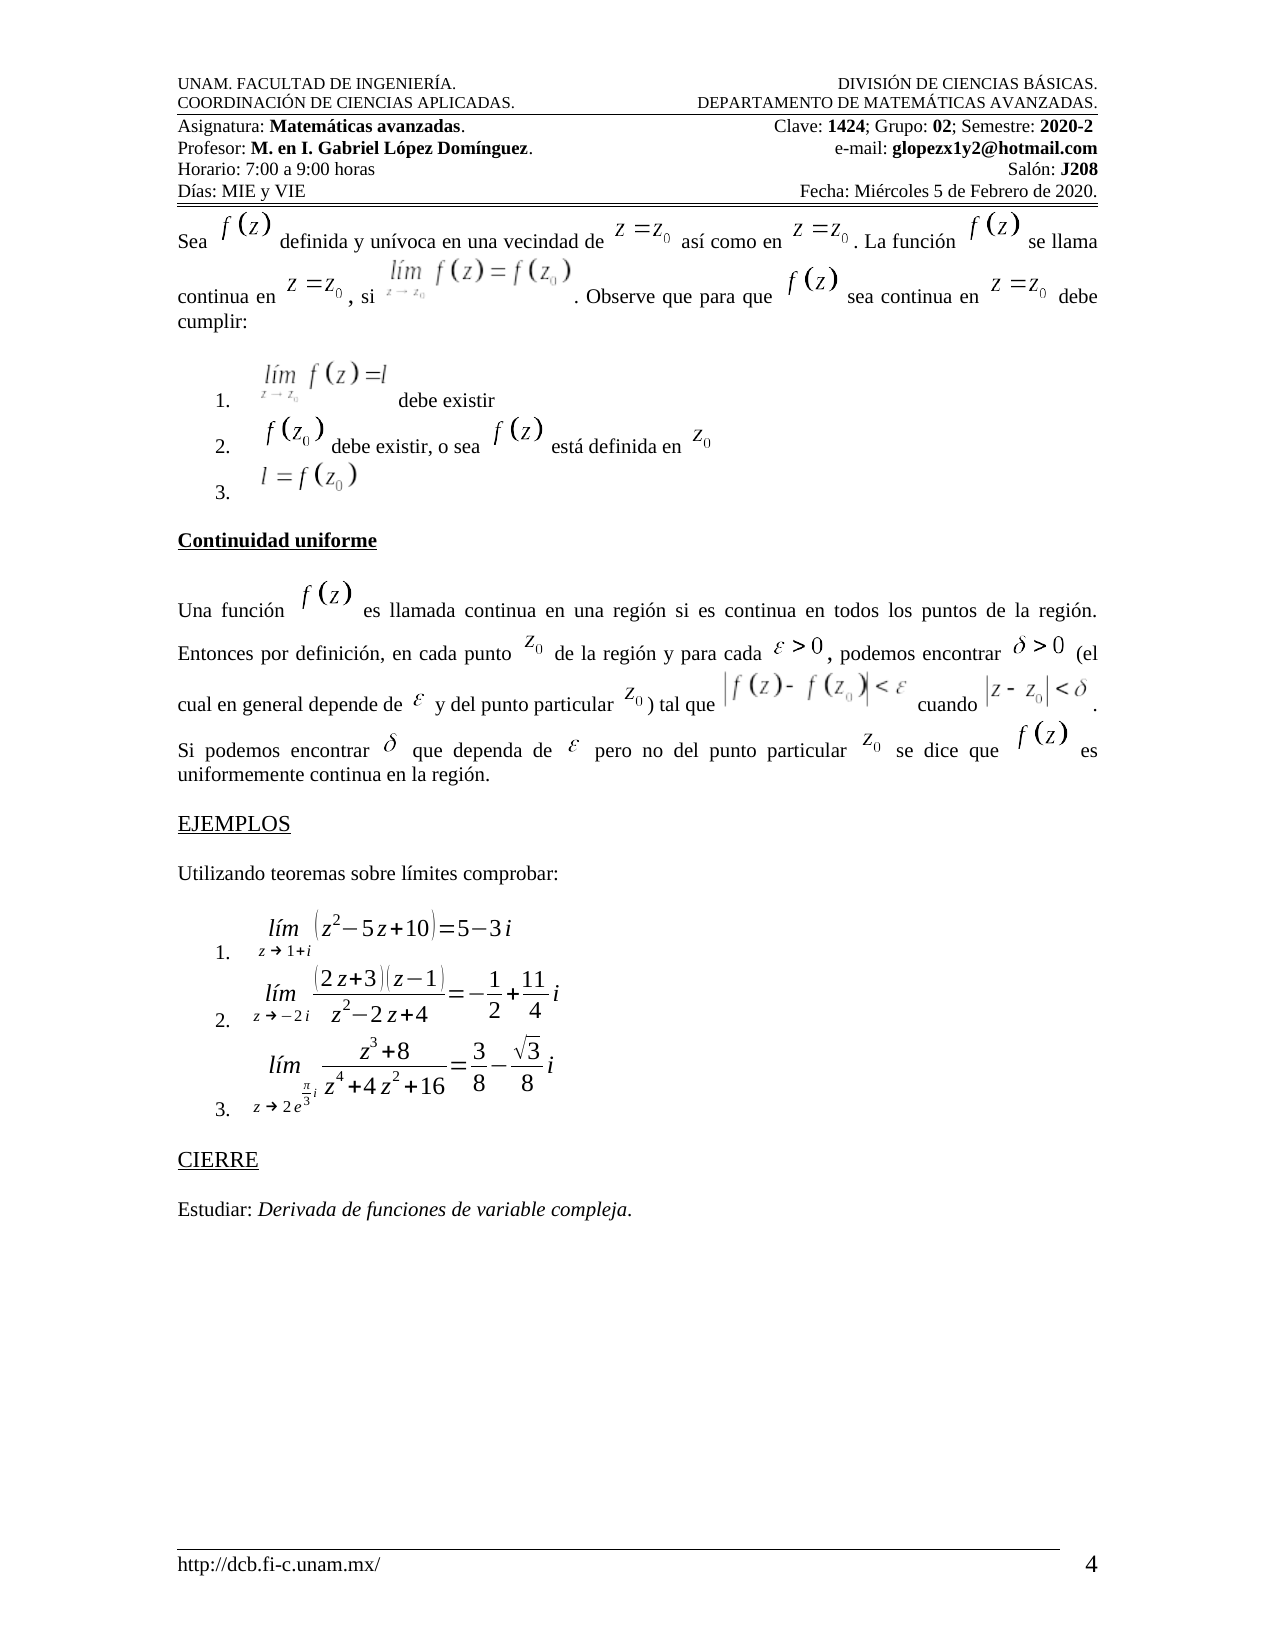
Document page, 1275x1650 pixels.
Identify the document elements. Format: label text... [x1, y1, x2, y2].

subtitle EJEMPLOS [177, 810, 1098, 836]
list debe existir [215, 357, 1098, 412]
text Continuidad uniforme [177, 528, 1098, 552]
subtitle CIERRE [177, 1146, 1098, 1173]
text Una función es llamada continua en una región si es continua en todos los puntos de la región. Entonces por definición, en cada punto de la región y para cada , podemos encontrar (el cual en general depende de y del punto particular ) tal que cuando . Si podemos encontrar que dependa de pero no del punto particular se dice que es uniformemente continua en la región. [177, 576, 1098, 786]
list debe existir, o sea está definida en [215, 412, 1098, 458]
text Utilizando teoremas sobre límites comprobar: [177, 861, 1098, 884]
text Estudiar: Derivada de funciones de variable compleja. [177, 1197, 1098, 1221]
text Sea definida y unívoca en una vecindad de así como en . La función se llama continua en , si . Observe que para que sea continua en debe cumplir: [177, 207, 1098, 333]
